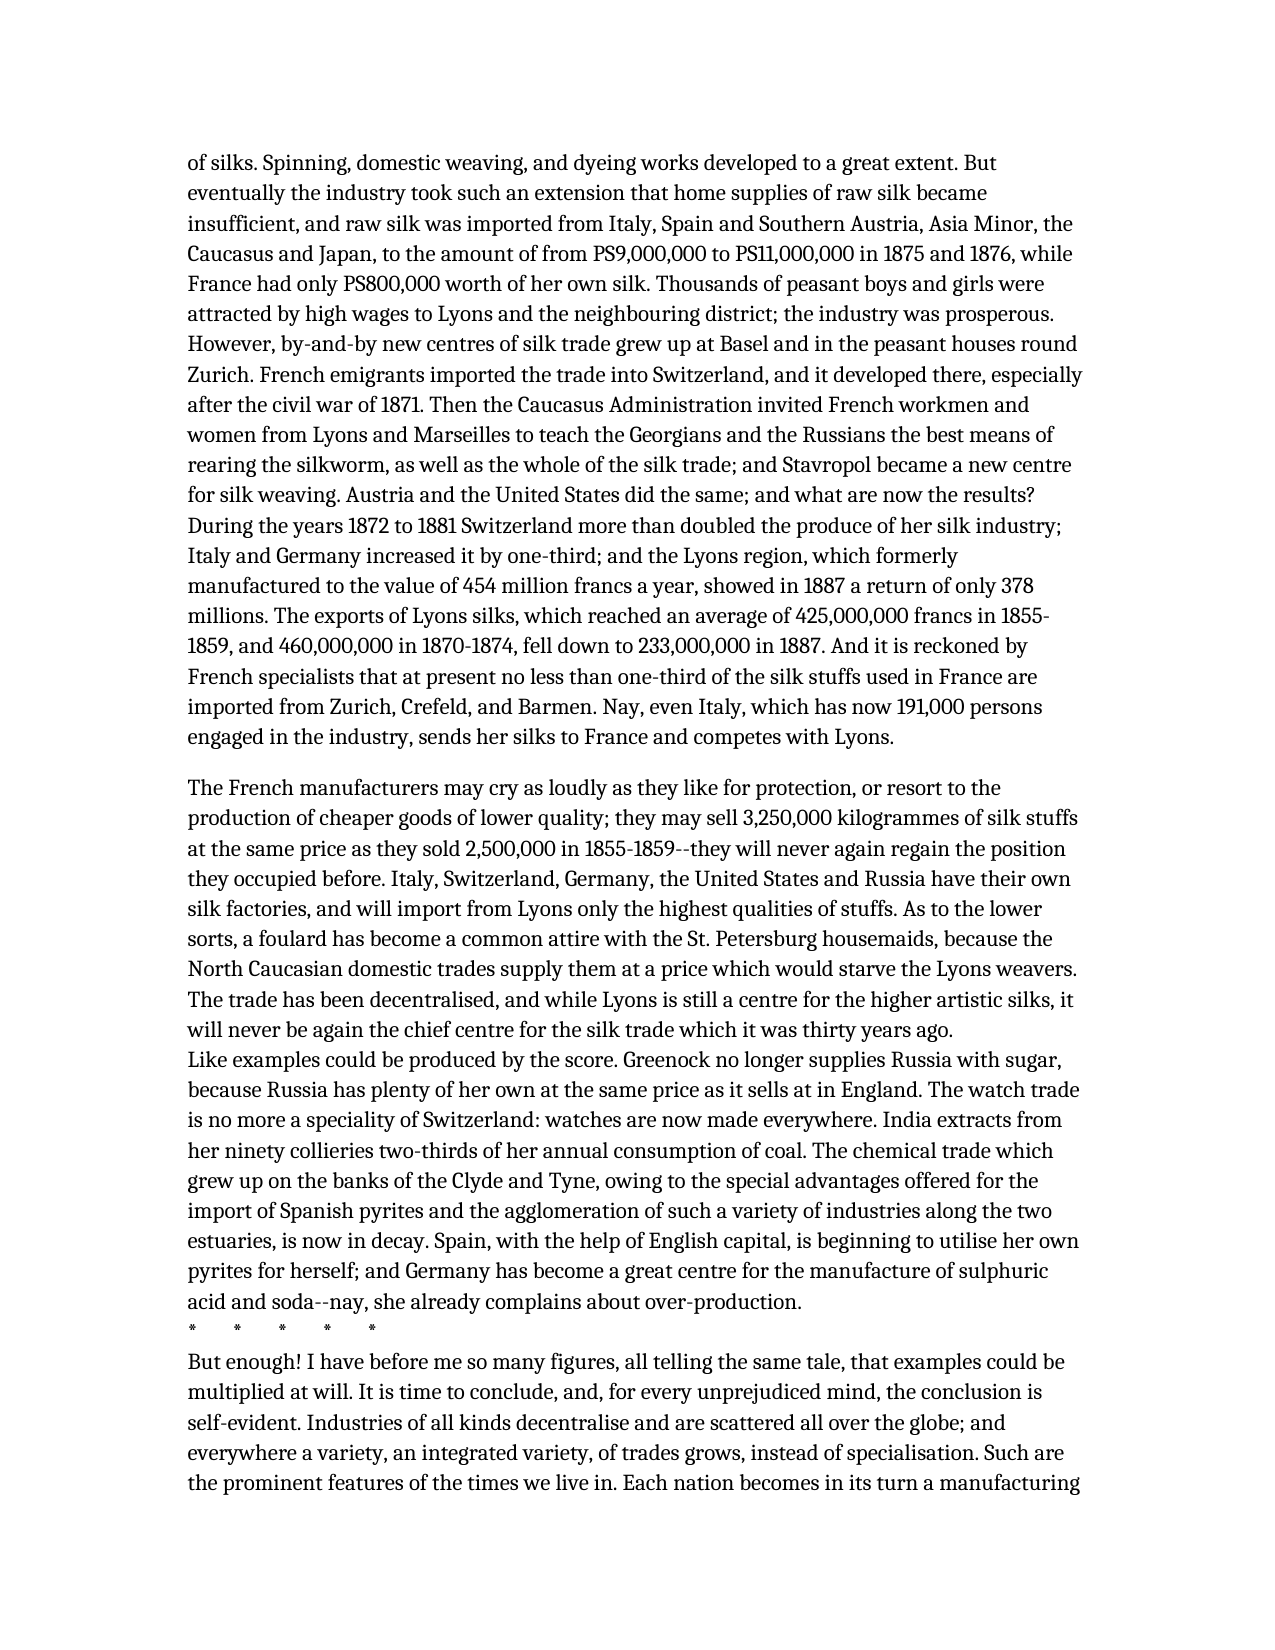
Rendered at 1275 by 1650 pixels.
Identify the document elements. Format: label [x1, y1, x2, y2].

text [187, 150, 1087, 750]
text [187, 775, 1087, 1496]
